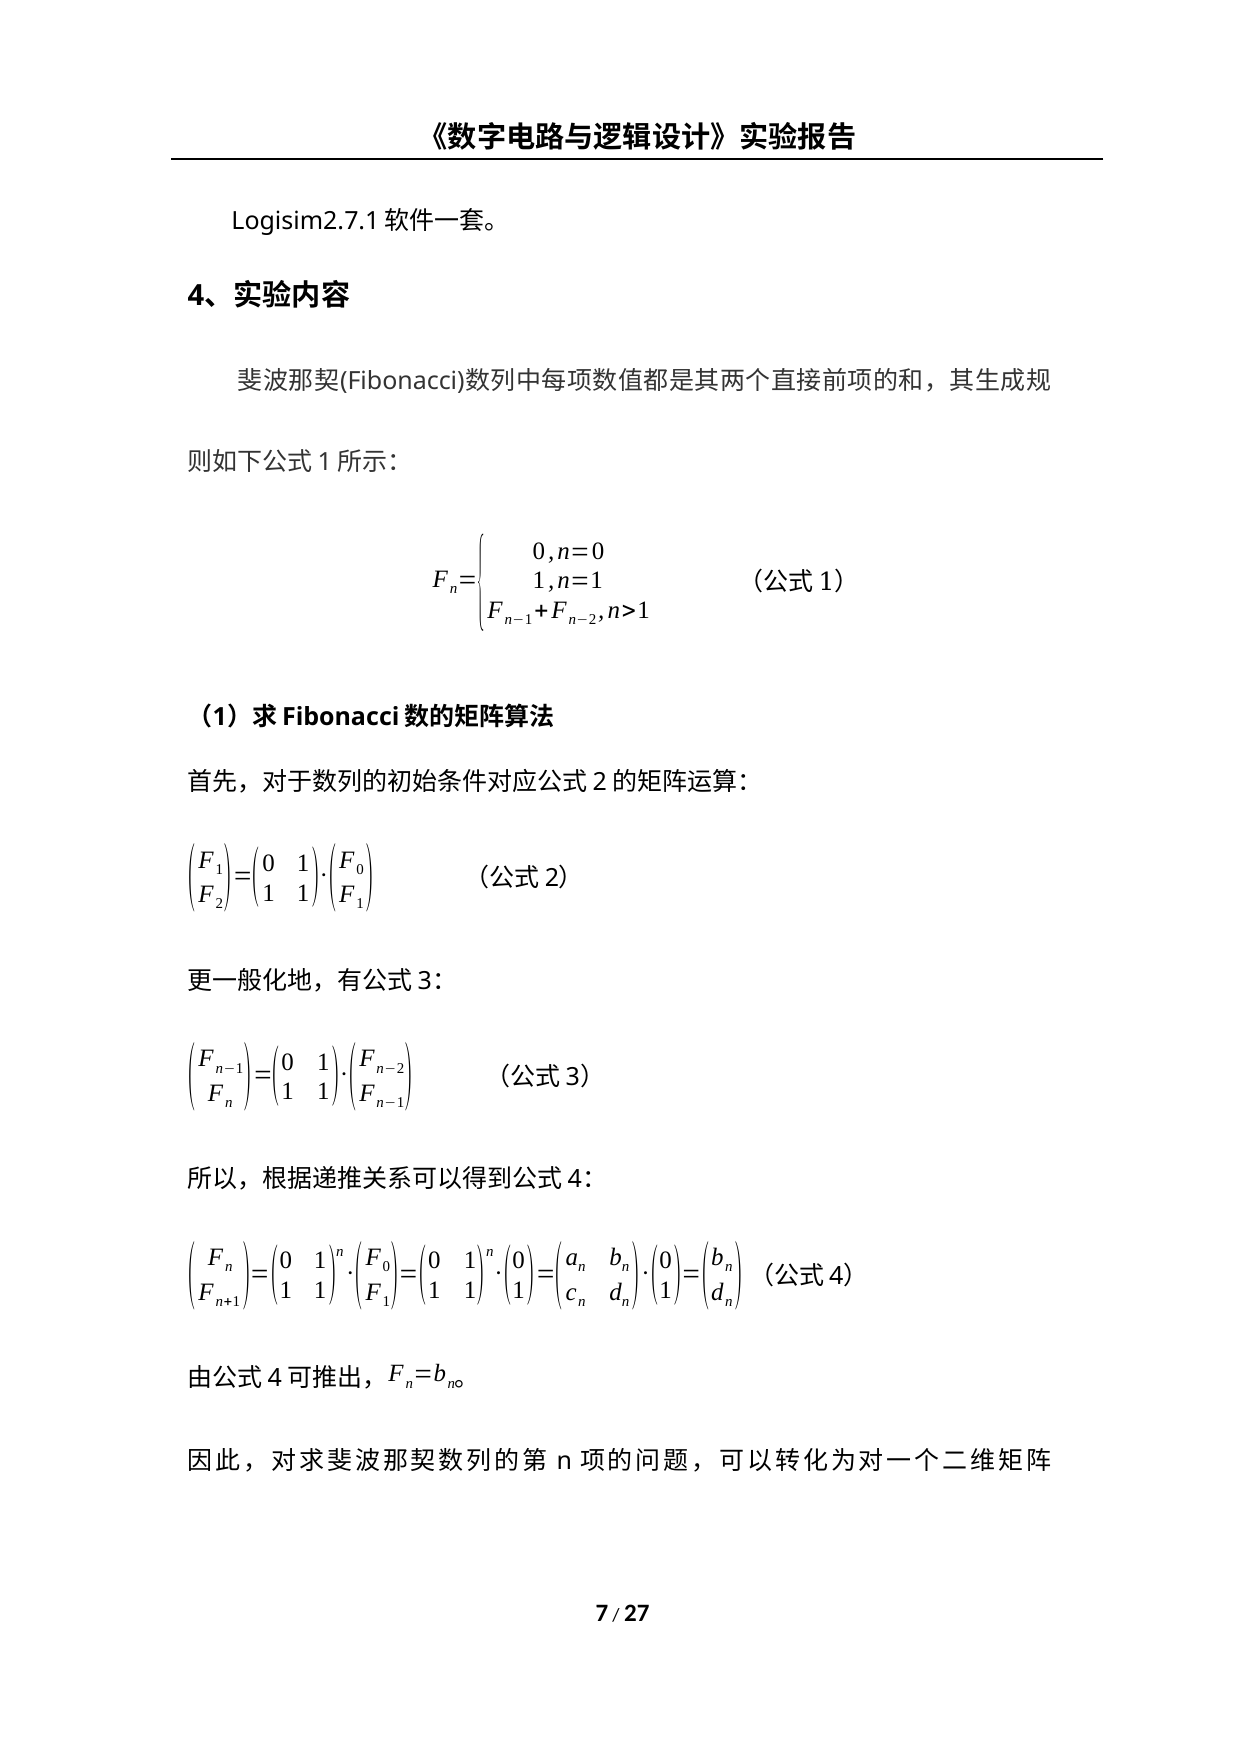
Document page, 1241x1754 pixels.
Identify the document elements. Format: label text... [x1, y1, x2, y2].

text （1）求Fibonacci数的矩阵算法 [187, 682, 1053, 747]
text （公式4） [187, 1228, 1053, 1325]
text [187, 1426, 1053, 1491]
text 斐波那契(Fibonacci)数列中每项数值都是其两个直接前项的和，其生成规则如下公式1所示： [187, 346, 1053, 492]
text （公式3） [187, 1029, 1053, 1126]
text 由公式4可推出，。 [187, 1343, 1053, 1408]
text （公式2） [187, 830, 1053, 928]
text （公式1） [187, 518, 1053, 648]
subtitle 4、实验内容 [187, 260, 1053, 325]
text 首先，对于数列的初始条件对应公式2的矩阵运算： [187, 747, 1053, 812]
text 所以，根据递推关系可以得到公式4： [187, 1144, 1053, 1209]
text 更一般化地，有公式3： [187, 946, 1053, 1011]
text Logisim2.7.1软件一套。 [187, 186, 1053, 251]
